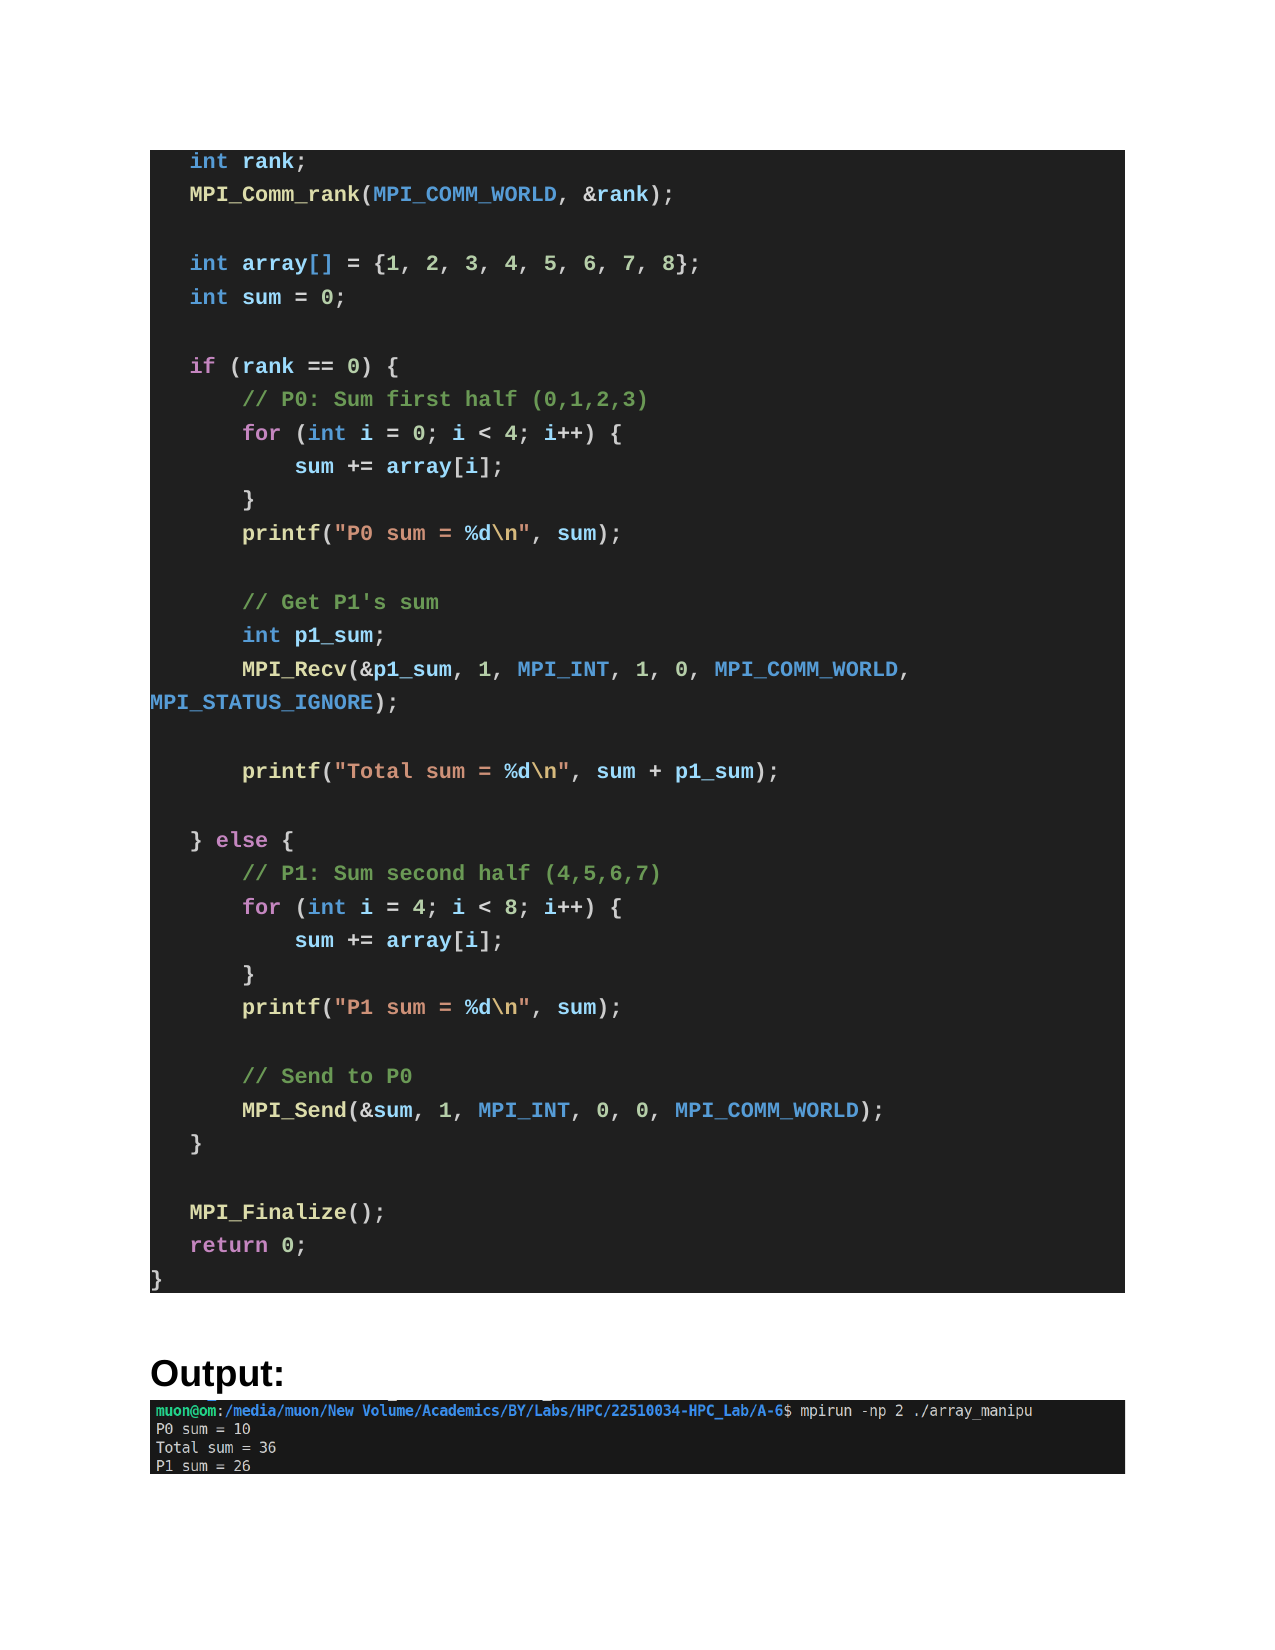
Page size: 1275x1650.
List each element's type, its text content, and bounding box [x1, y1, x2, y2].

text int sum = 0; [150, 286, 1125, 311]
text MPI_Comm_rank(MPI_COMM_WORLD, &rank); [150, 183, 1125, 208]
text for (int i = 0; i < 4; i++) { [150, 422, 1125, 446]
text int rank; [150, 150, 1125, 175]
text } else { [150, 829, 1125, 854]
text } [150, 1268, 1125, 1293]
text int p1_sum; [150, 624, 1125, 649]
text // P0: Sum first half (0,1,2,3) [150, 388, 1125, 413]
picture [150, 1400, 1125, 1474]
text sum += array[i]; [150, 455, 1125, 480]
text // Send to P0 [150, 1065, 1125, 1090]
text printf("P1 sum = %d\n", sum); [150, 996, 1125, 1021]
text } [150, 963, 1125, 988]
text printf("P0 sum = %d\n", sum); [150, 522, 1125, 547]
text MPI_Finalize(); [150, 1201, 1125, 1226]
text int array[] = {1, 2, 3, 4, 5, 6, 7, 8}; [150, 252, 1125, 277]
text MPI_Send(&sum, 1, MPI_INT, 0, 0, MPI_COMM_WORLD); [150, 1099, 1125, 1123]
text for (int i = 4; i < 8; i++) { [150, 896, 1125, 921]
text return 0; [150, 1234, 1125, 1259]
text printf("Total sum = %d\n", sum + p1_sum); [150, 760, 1125, 785]
text // P1: Sum second half (4,5,6,7) [150, 863, 1125, 887]
text } [150, 1132, 1125, 1157]
text // Get P1's sum [150, 591, 1125, 616]
text } [150, 488, 1125, 513]
text sum += array[i]; [150, 929, 1125, 954]
text Output: [150, 1351, 1125, 1394]
text if (rank == 0) { [150, 355, 1125, 379]
text MPI_Recv(&p1_sum, 1, MPI_INT, 1, 0, MPI_COMM_WORLD, MPI_STATUS_IGNORE); [150, 658, 1125, 716]
